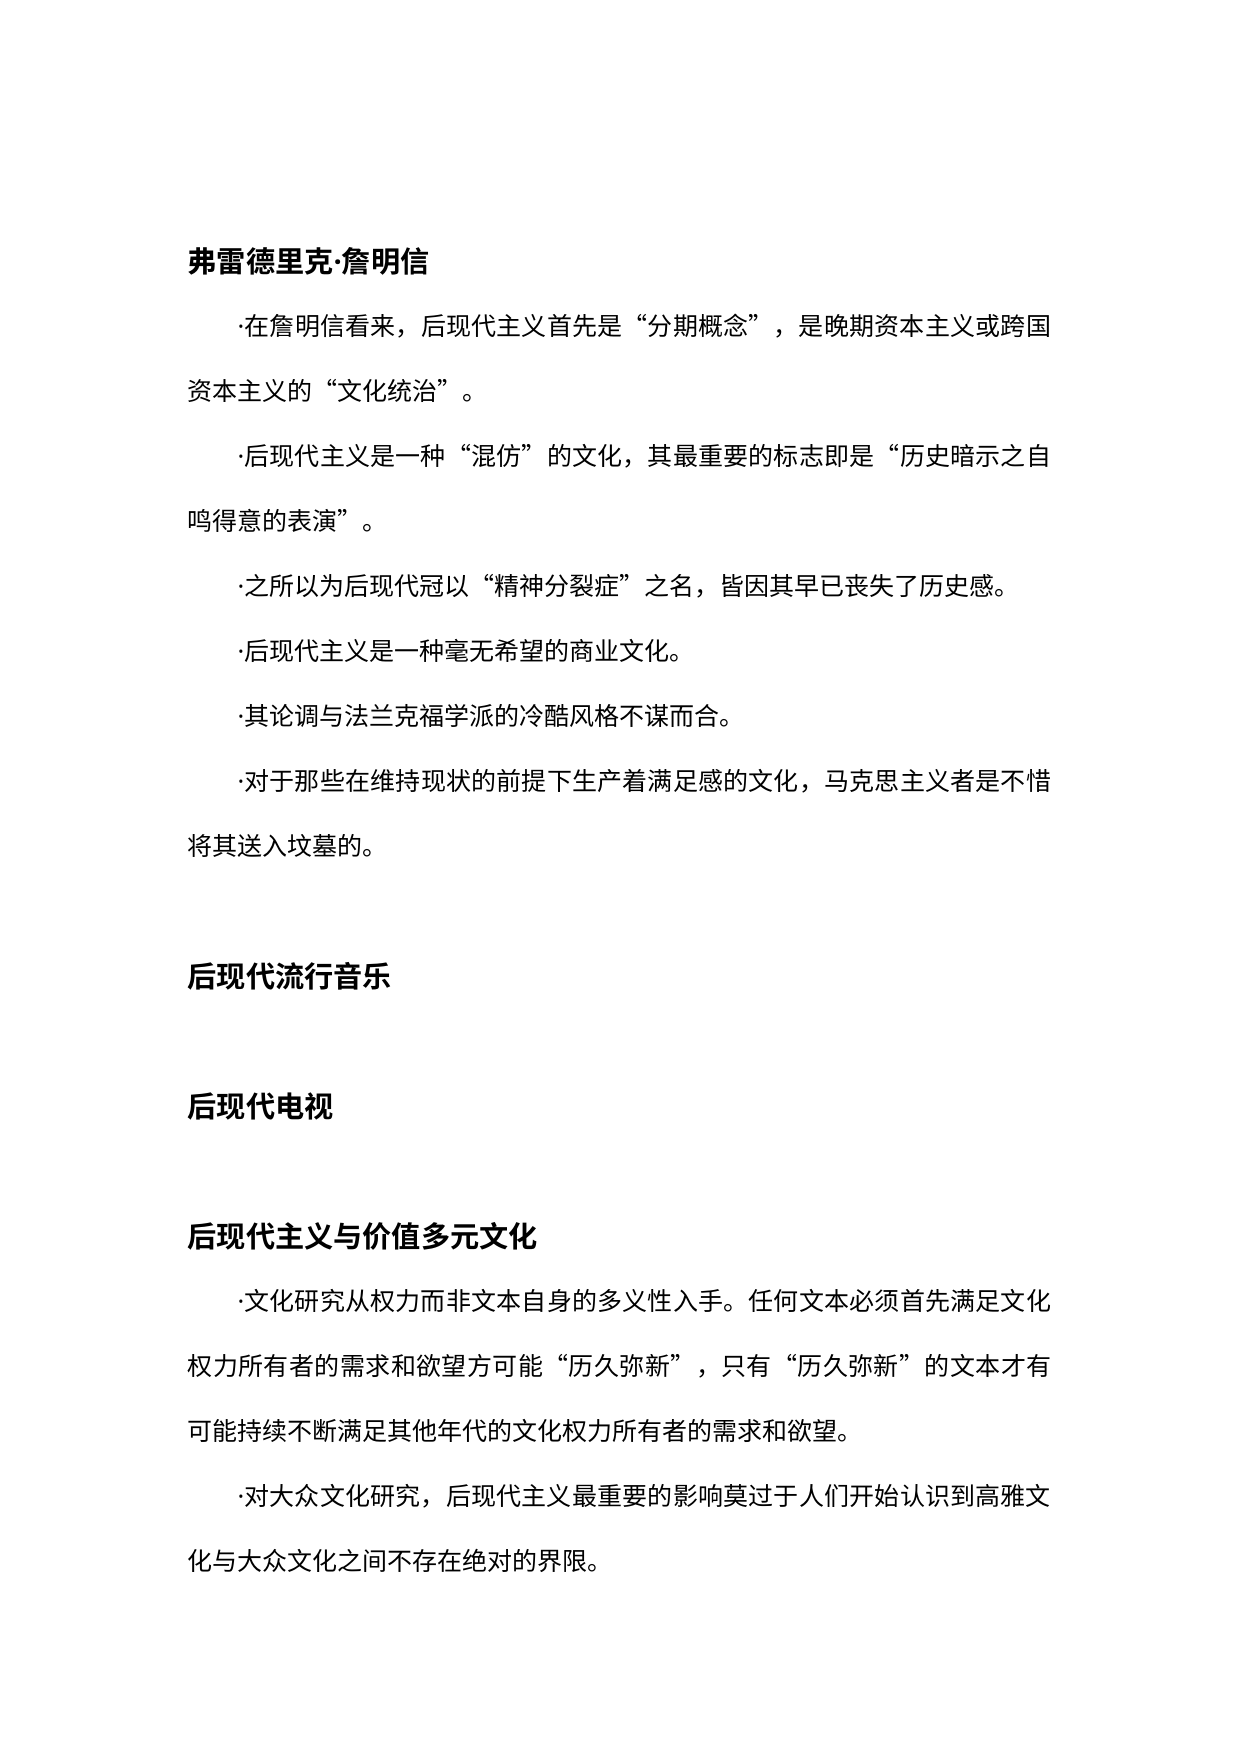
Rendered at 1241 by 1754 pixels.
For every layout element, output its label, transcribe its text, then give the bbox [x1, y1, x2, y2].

text 弗雷德里克·詹明信 [187, 227, 1053, 292]
text ·文化研究从权力而非文本自身的多义性入手。任何文本必须首先满足文化权力所有者的需求和欲望方可能“历久弥新”，只有“历久弥新”的文本才有可能持续不断满足其他年代的文化权力所有者的需求和欲望。 [187, 1267, 1053, 1462]
text ·之所以为后现代冠以“精神分裂症”之名，皆因其早已丧失了历史感。 [187, 552, 1053, 617]
text 后现代电视 [187, 1072, 1053, 1137]
text ·对于那些在维持现状的前提下生产着满足感的文化，马克思主义者是不惜将其送入坟墓的。 [187, 747, 1053, 877]
text ·后现代主义是一种毫无希望的商业文化。 [187, 617, 1053, 682]
text 后现代主义与价值多元文化 [187, 1202, 1053, 1267]
text ·对大众文化研究，后现代主义最重要的影响莫过于人们开始认识到高雅文化与大众文化之间不存在绝对的界限。 [187, 1462, 1053, 1592]
text ·其论调与法兰克福学派的冷酷风格不谋而合。 [187, 682, 1053, 747]
text ·后现代主义是一种“混仿”的文化，其最重要的标志即是“历史暗示之自鸣得意的表演”。 [187, 422, 1053, 552]
text ·在詹明信看来，后现代主义首先是“分期概念”，是晚期资本主义或跨国资本主义的“文化统治”。 [187, 292, 1053, 422]
text 后现代流行音乐 [187, 942, 1053, 1007]
